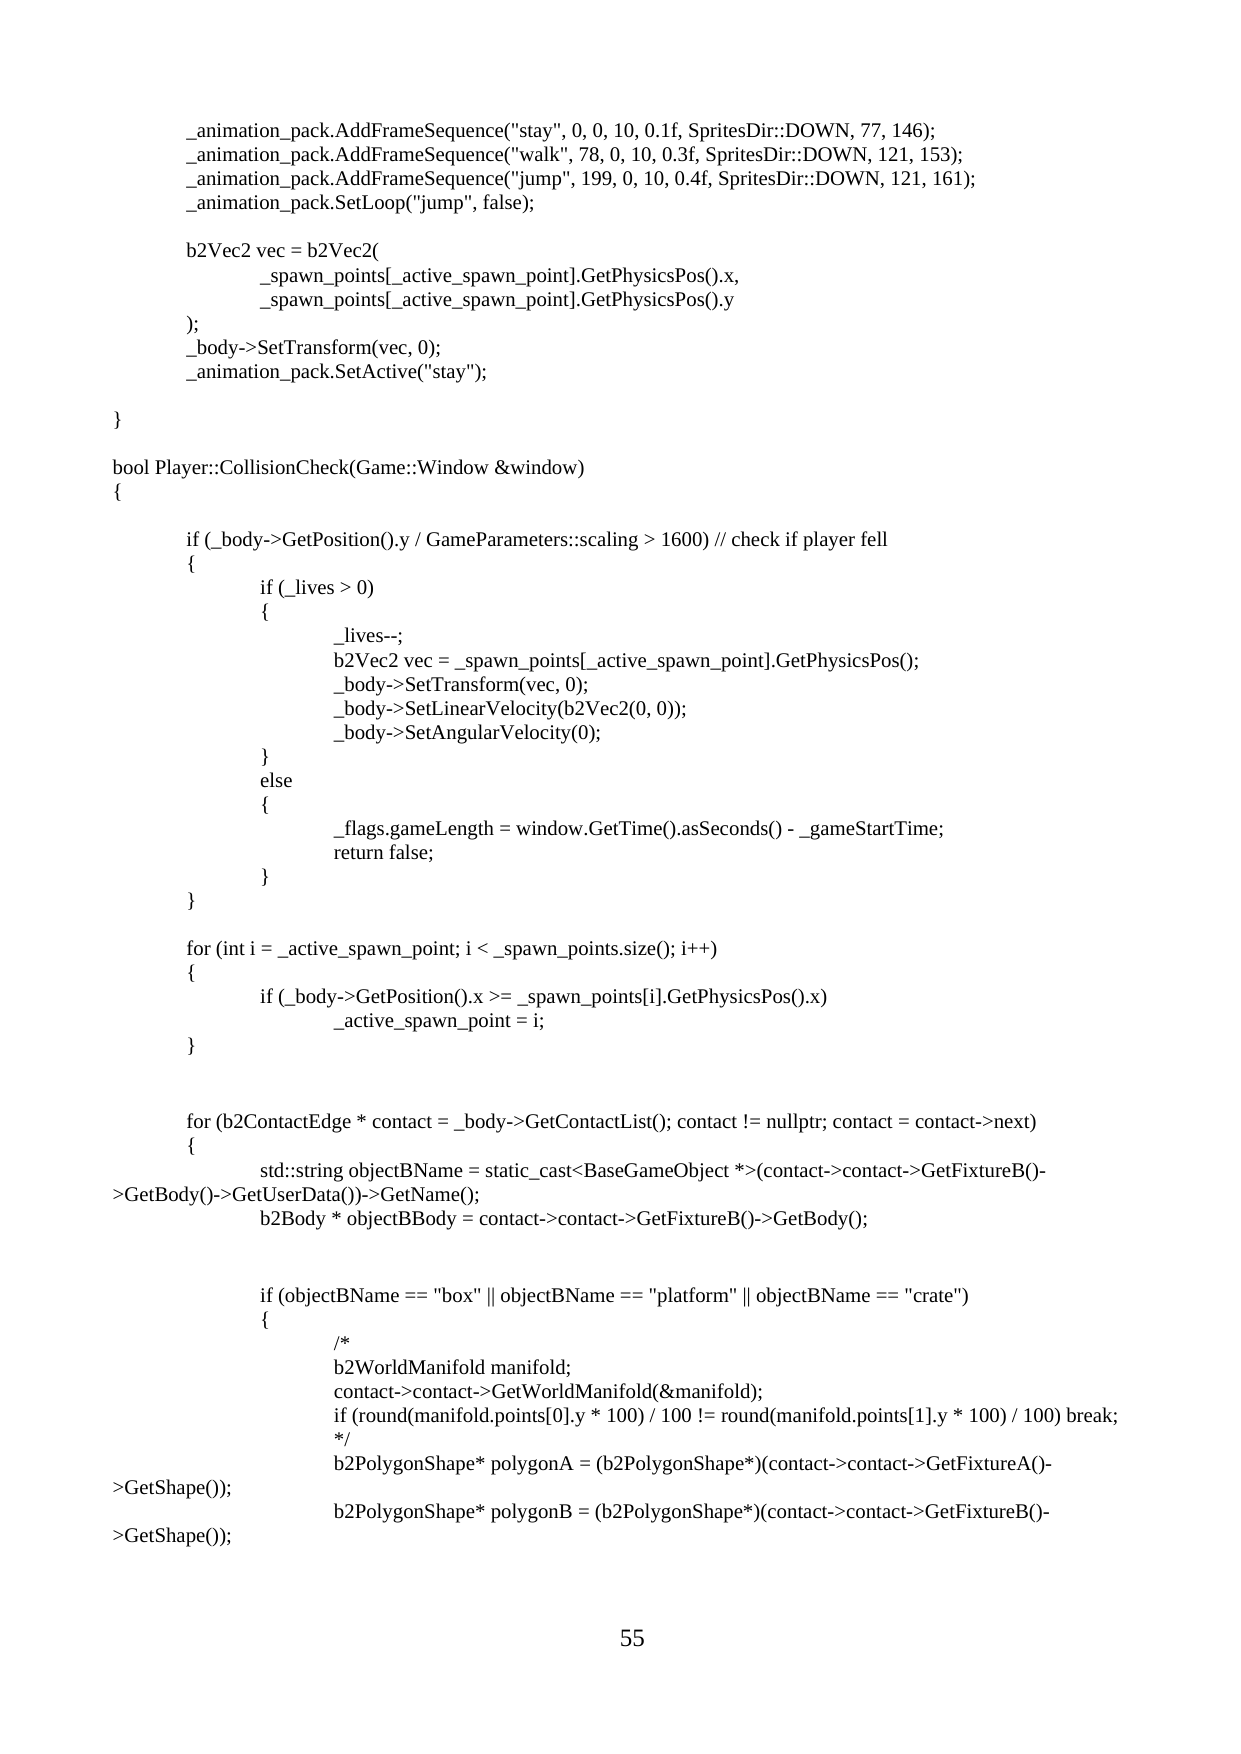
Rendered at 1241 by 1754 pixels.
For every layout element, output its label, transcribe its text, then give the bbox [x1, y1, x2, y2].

text if (_body->GetPosition().y / GameParameters::scaling > 1600) // check if player fell [112, 527, 1152, 551]
text } [112, 407, 1152, 431]
text { [112, 551, 1152, 575]
text b2Vec2 vec = b2Vec2( [112, 238, 1152, 262]
text */ [112, 1427, 1152, 1451]
text _body->SetTransform(vec, 0); [112, 335, 1152, 359]
text } [112, 888, 1152, 912]
text _spawn_points[_active_spawn_point].GetPhysicsPos().y [112, 287, 1152, 311]
text _spawn_points[_active_spawn_point].GetPhysicsPos().x, [112, 262, 1152, 287]
text /* [112, 1331, 1152, 1355]
text contact->contact->GetWorldManifold(&manifold); [112, 1379, 1152, 1403]
text { [112, 960, 1152, 984]
text } [112, 1032, 1152, 1057]
text b2PolygonShape* polygonB = (b2PolygonShape*)(contact->contact->GetFixtureB()->GetShape()); [112, 1499, 1152, 1547]
text if (round(manifold.points[0].y * 100) / 100 != round(manifold.points[1].y * 100) / 100) break; [112, 1403, 1152, 1427]
text _body->SetAngularVelocity(0); [112, 720, 1152, 744]
text { [112, 1307, 1152, 1331]
text { [112, 479, 1152, 503]
text _lives--; [112, 623, 1152, 647]
text _animation_pack.AddFrameSequence("jump", 199, 0, 10, 0.4f, SpritesDir::DOWN, 121, 161); [112, 166, 1152, 190]
text } [112, 744, 1152, 768]
text for (b2ContactEdge * contact = _body->GetContactList(); contact != nullptr; contact = contact->next) [112, 1109, 1152, 1133]
text _body->SetTransform(vec, 0); [112, 672, 1152, 696]
text return false; [112, 840, 1152, 864]
text _animation_pack.SetActive("stay"); [112, 359, 1152, 383]
text b2Vec2 vec = _spawn_points[_active_spawn_point].GetPhysicsPos(); [112, 647, 1152, 672]
text _animation_pack.SetLoop("jump", false); [112, 190, 1152, 214]
text b2Body * objectBBody = contact->contact->GetFixtureB()->GetBody(); [112, 1206, 1152, 1230]
text _active_spawn_point = i; [112, 1008, 1152, 1032]
text if (_body->GetPosition().x >= _spawn_points[i].GetPhysicsPos().x) [112, 984, 1152, 1008]
text b2PolygonShape* polygonA = (b2PolygonShape*)(contact->contact->GetFixtureA()->GetShape()); [112, 1451, 1152, 1499]
text if (_lives > 0) [112, 575, 1152, 599]
text else [112, 768, 1152, 792]
text bool Player::CollisionCheck(Game::Window &window) [112, 455, 1152, 479]
text if (objectBName == "box" || objectBName == "platform" || objectBName == "crate") [112, 1282, 1152, 1307]
text { [112, 792, 1152, 816]
text { [112, 1133, 1152, 1157]
text ); [112, 311, 1152, 335]
text } [112, 864, 1152, 888]
text _animation_pack.AddFrameSequence("stay", 0, 0, 10, 0.1f, SpritesDir::DOWN, 77, 146); [112, 118, 1152, 142]
text for (int i = _active_spawn_point; i < _spawn_points.size(); i++) [112, 936, 1152, 960]
text _animation_pack.AddFrameSequence("walk", 78, 0, 10, 0.3f, SpritesDir::DOWN, 121, 153); [112, 142, 1152, 166]
text std::string objectBName = static_cast<BaseGameObject *>(contact->contact->GetFixtureB()->GetBody()->GetUserData())->GetName(); [112, 1157, 1152, 1206]
text _body->SetLinearVelocity(b2Vec2(0, 0)); [112, 696, 1152, 720]
text b2WorldManifold manifold; [112, 1355, 1152, 1379]
text _flags.gameLength = window.GetTime().asSeconds() - _gameStartTime; [112, 816, 1152, 840]
text { [112, 599, 1152, 623]
